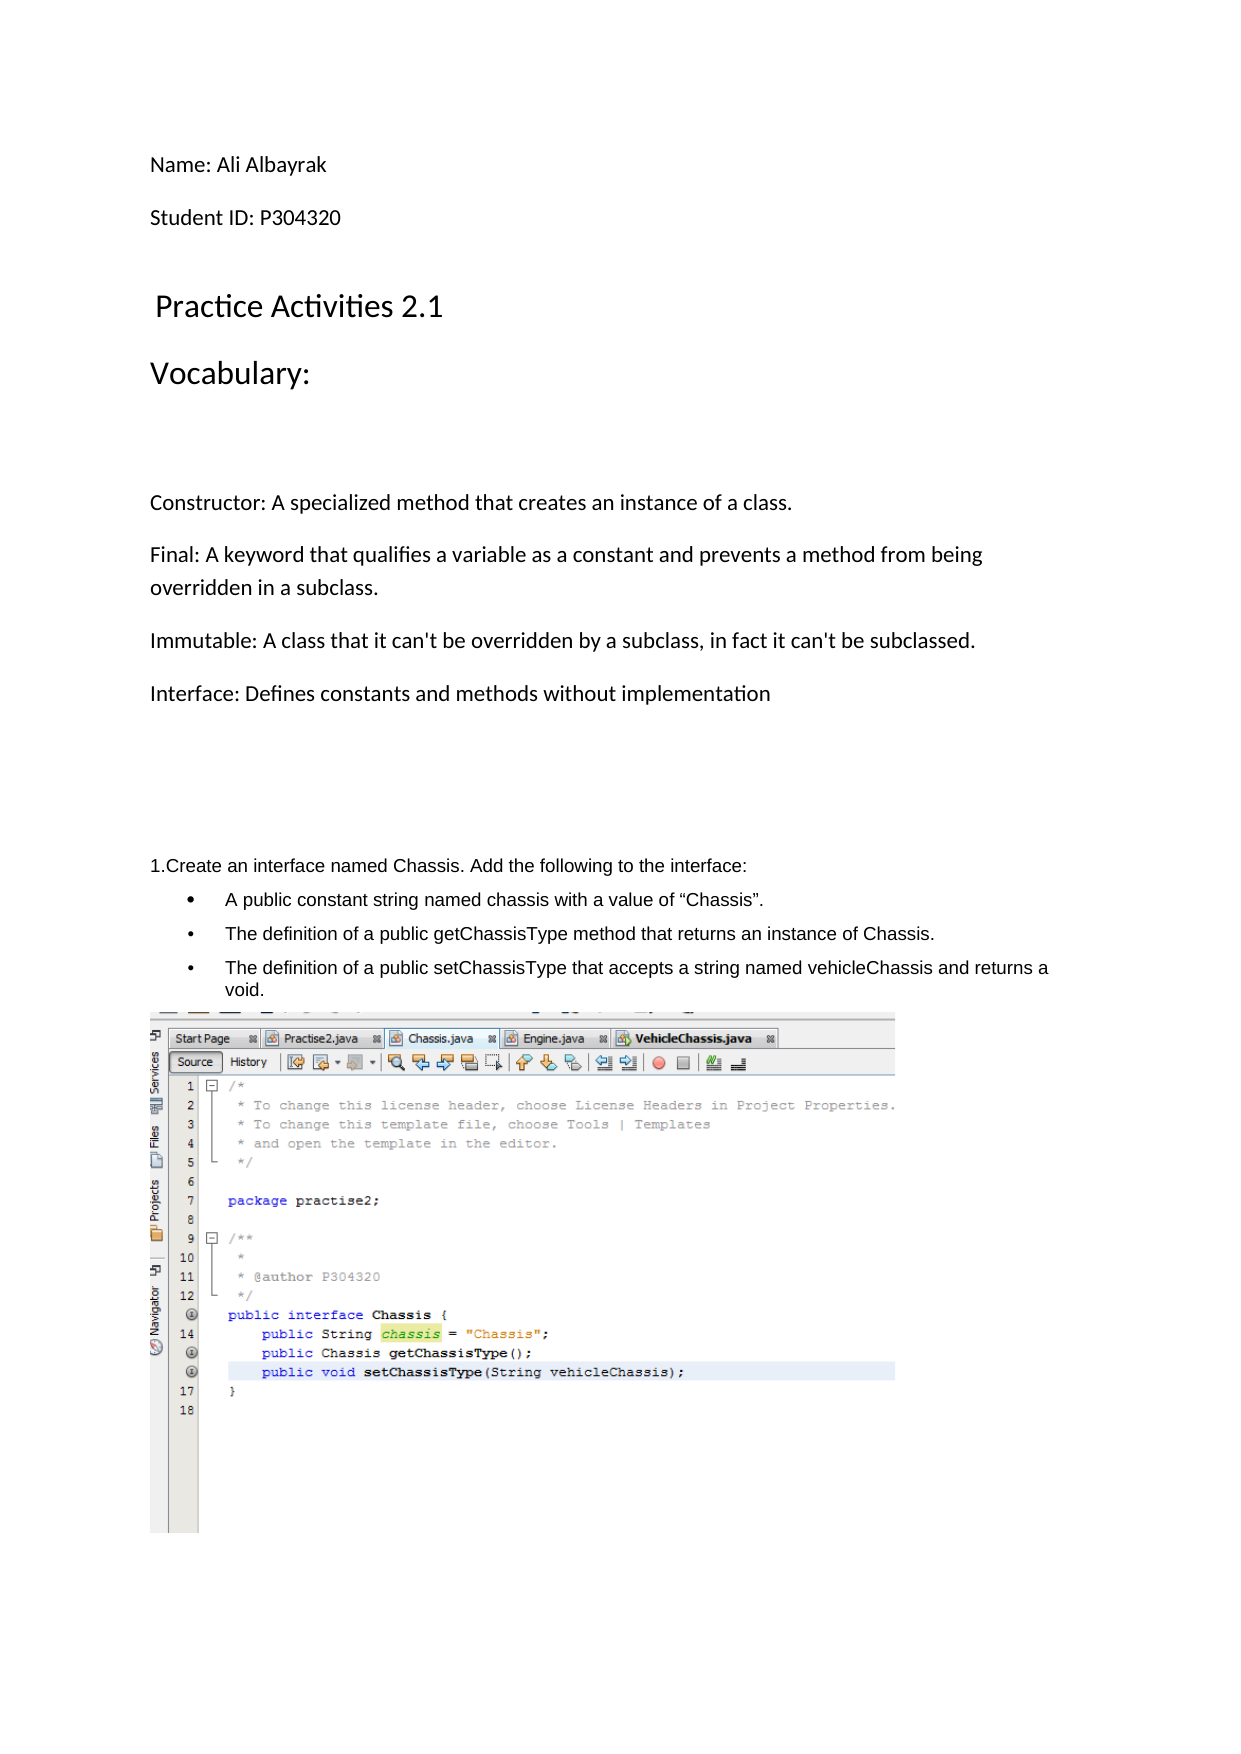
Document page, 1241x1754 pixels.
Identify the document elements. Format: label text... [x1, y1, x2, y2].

text Final: A keyword that qualifies a variable as a constant and prevents a method from being overridden in a subclass. [150, 541, 1090, 601]
list The definition of a public getChassisType method that returns an instance of Chassis. [187, 923, 1090, 945]
text Practice Activities 2.1 [150, 285, 1090, 326]
list A public constant string named chassis with a value of “Chassis”. [187, 889, 1090, 911]
text Interface: Defines constants and methods without implementation [150, 679, 1090, 707]
picture [150, 1012, 896, 1533]
text 1.Create an interface named Chassis. Add the following to the interface: [150, 855, 1090, 876]
list The definition of a public setChassisType that accepts a string named vehicleChassis and returns a void. [187, 957, 1090, 1000]
text Constructor: A specialized method that creates an instance of a class. [150, 488, 1090, 516]
text Immutable: A class that it can't be overridden by a subclass, in fact it can't be subclassed. [150, 626, 1090, 654]
text Vocabulary: [150, 352, 1090, 393]
text Student ID: P304320 [150, 203, 1090, 231]
text Name: Ali Albayrak [150, 150, 1090, 178]
